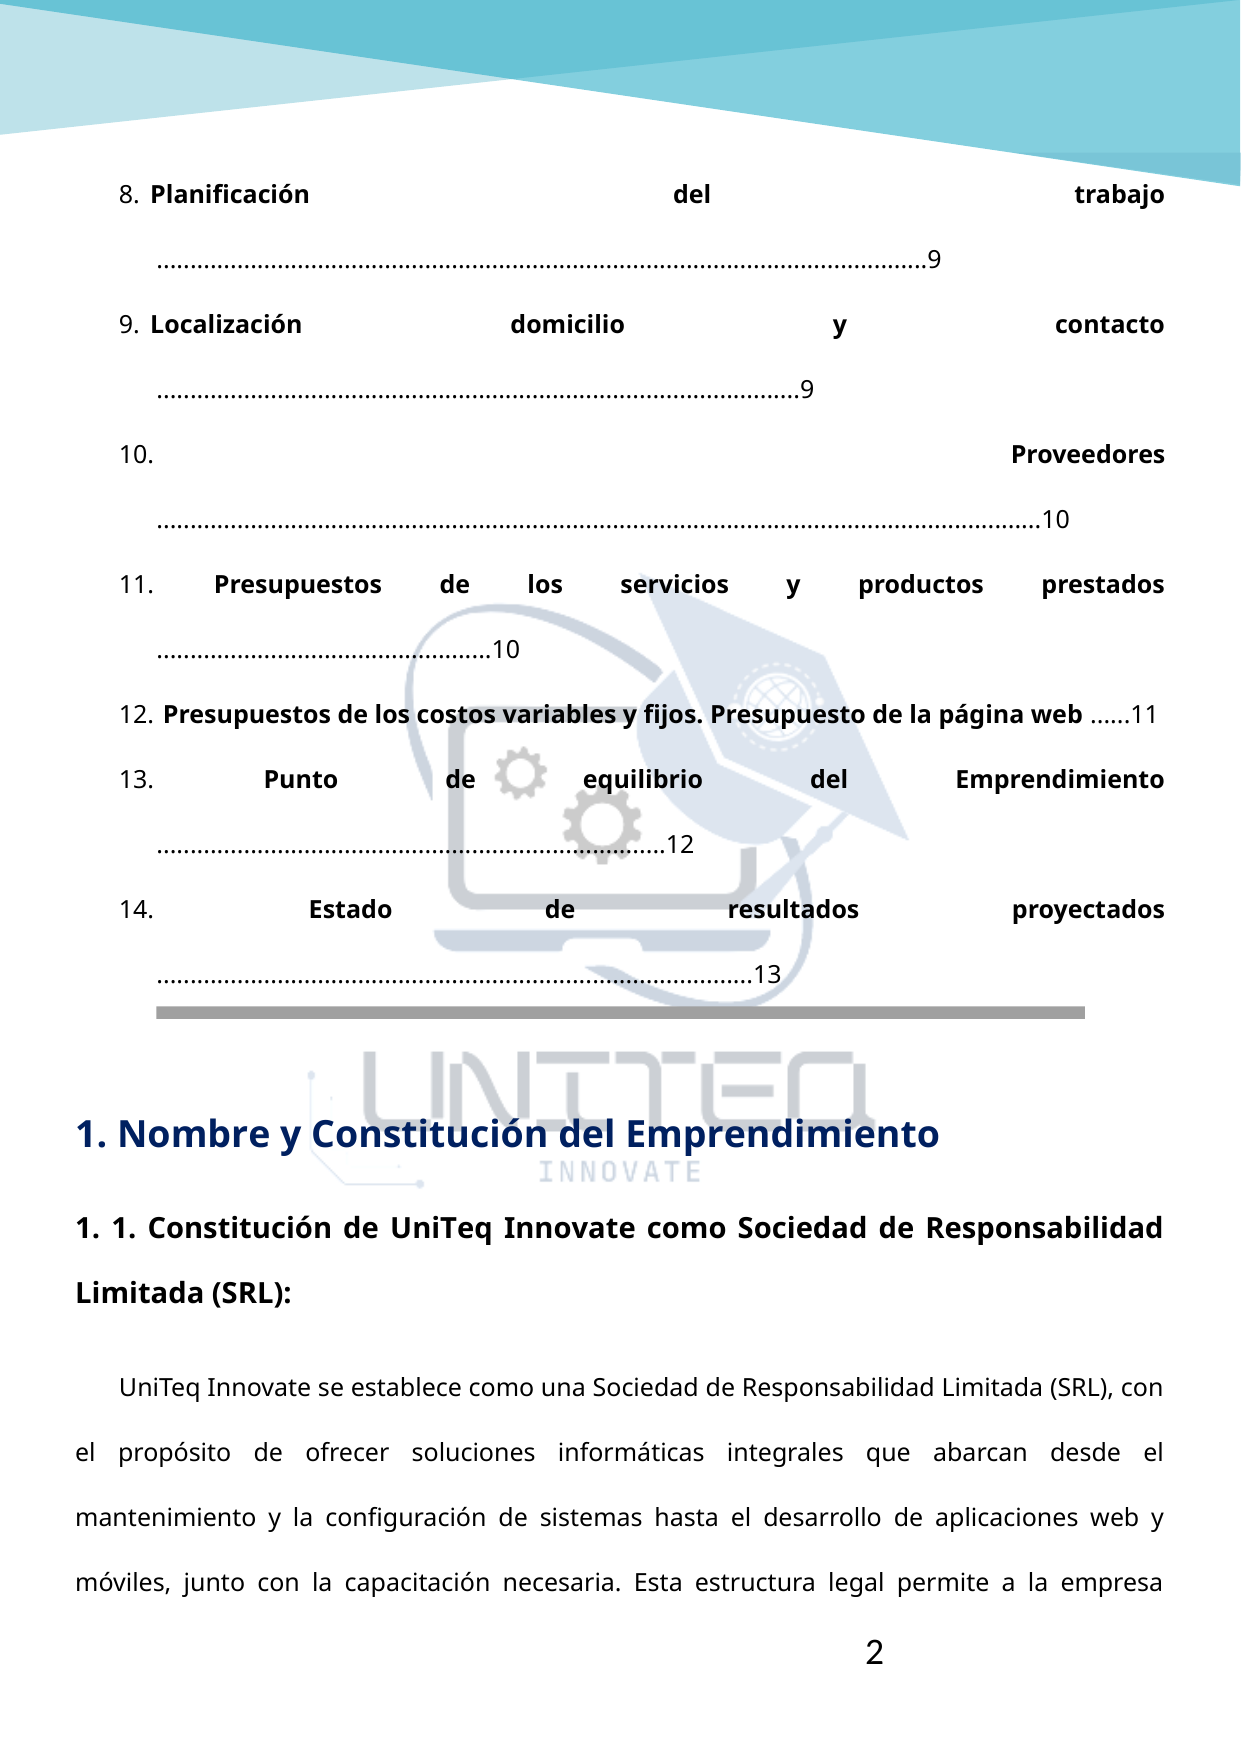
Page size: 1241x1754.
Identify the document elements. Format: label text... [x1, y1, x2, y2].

list Localización domicilio y contacto ................................................................................................9 [119, 291, 1165, 421]
subtitle 1. Nombre y Constitución del Emprendimiento [75, 1100, 1165, 1165]
list Presupuestos de los servicios y productos prestados ..................................................10 [119, 551, 1165, 681]
list Planificación del trabajo ...................................................................................................................9 [119, 161, 1165, 291]
list Punto de equilibrio del Emprendimiento ............................................................................12 [119, 746, 1165, 876]
list Presupuestos de los costos variables y fijos. Presupuesto de la página web ......11 [119, 681, 1165, 746]
list Proveedores ....................................................................................................................................10 [119, 421, 1165, 551]
subtitle 1. 1. Constitución de UniTeq Innovate como Sociedad de Responsabilidad Limitada (SRL): [75, 1194, 1165, 1324]
list Estado de resultados proyectados .........................................................................................13 [119, 876, 1165, 1071]
